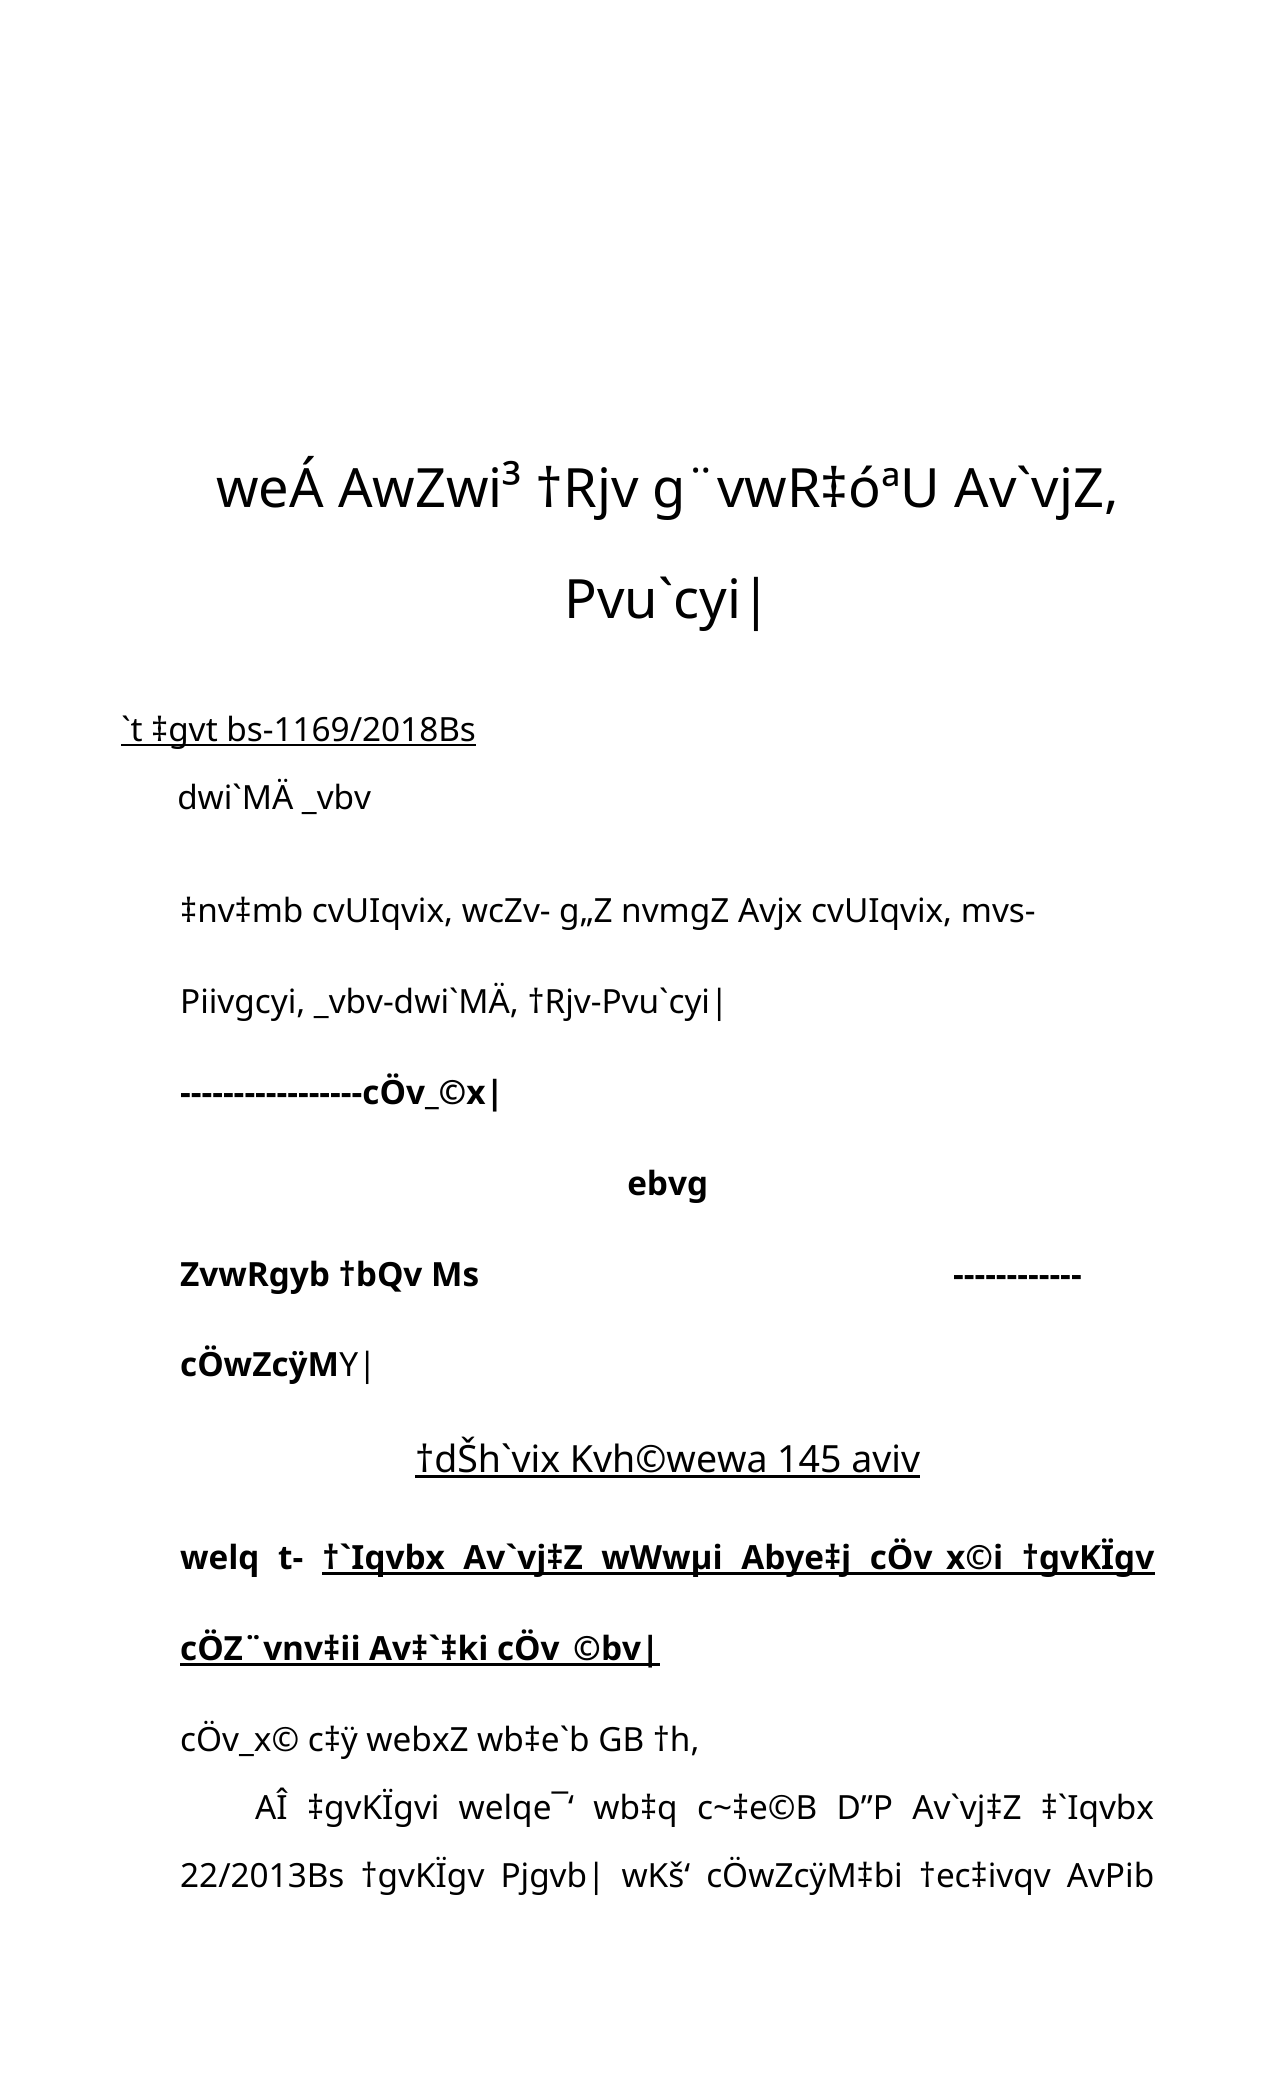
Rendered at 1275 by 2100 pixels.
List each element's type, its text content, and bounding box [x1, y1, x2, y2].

text `t ‡gvt bs-1169/2018Bs [0, 705, 1155, 751]
text dwi`MÄ _vbv [0, 773, 1155, 819]
text ZvwRgyb †bQv Ms ------------cÖwZcÿMY| [180, 1250, 1155, 1387]
text ‡nv‡mb cvUIqvix, wcZv- g„Z nvmgZ Avjx cvUIqvix, mvs-Piivgcyi, _vbv-dwi`MÄ, †Rjv-Pvu`cyi| -----------------cÖv_©x| [180, 887, 1155, 1114]
text weÁ AwZwi³ †Rjv g¨vwR‡óªU Av`vjZ, Pvu`cyi| [180, 450, 1155, 634]
text ebvg [180, 1159, 1155, 1205]
text cÖv_x© c‡ÿ webxZ wb‡e`b GB †h, [180, 1716, 1155, 1761]
text welq t- †`Iqvbx Av`vj‡Z wWwµi Abye‡j cÖv_x©i †gvKÏgv cÖZ¨vnv‡ii Av‡`‡ki cÖv_©bv| [180, 1534, 1155, 1670]
text †dŠh`vix Kvh©wewa 145 aviv [180, 1432, 1155, 1483]
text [180, 1784, 1155, 1897]
